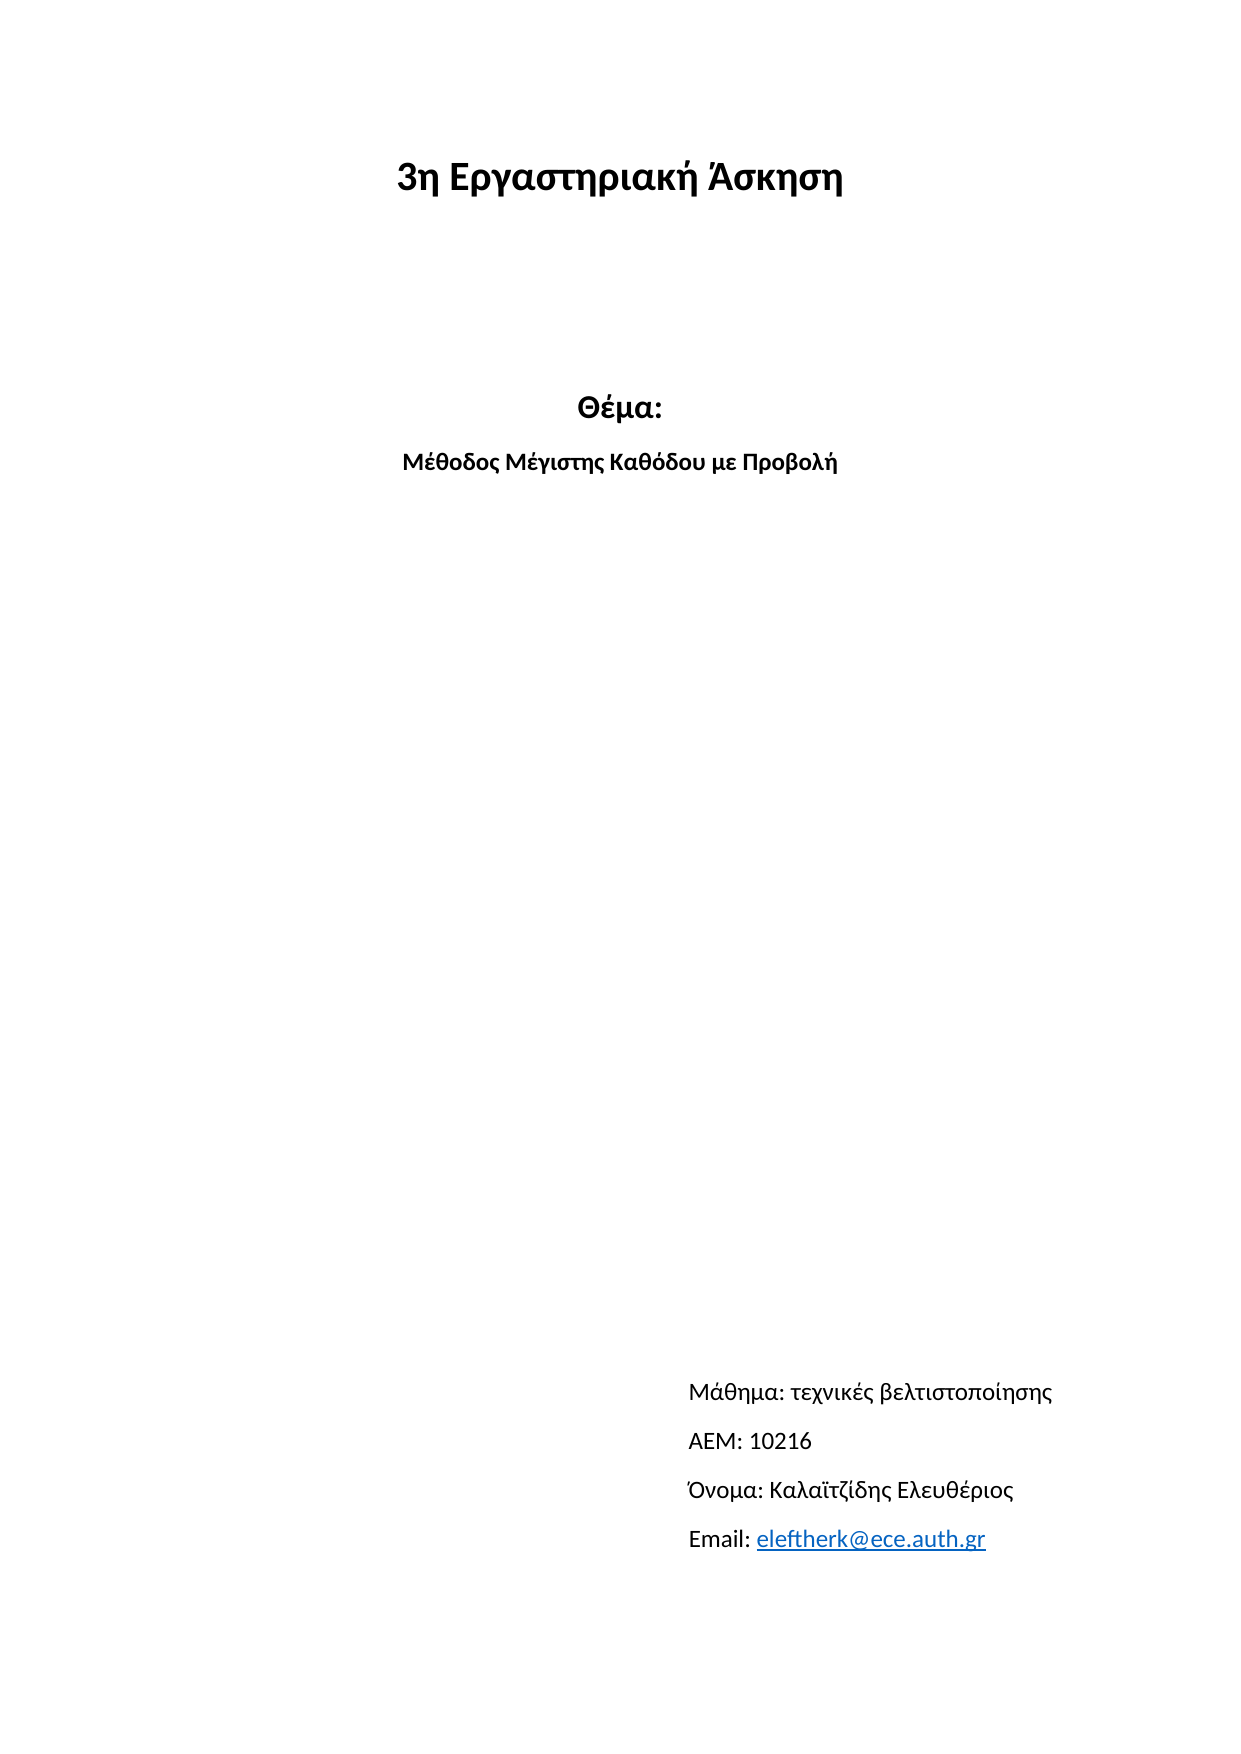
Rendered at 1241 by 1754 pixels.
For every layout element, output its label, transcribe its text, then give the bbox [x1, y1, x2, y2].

text Μάθημα: τεχνικές βελτιστοποίησης [637, 1376, 1053, 1407]
text ΑΕΜ: 10216 [637, 1425, 1053, 1456]
text Email: eleftherk@ece.auth.gr [637, 1523, 1053, 1554]
text Θέμα: [187, 386, 1053, 427]
text Όνομα: Καλαϊτζίδης Ελευθέριος [637, 1474, 1053, 1505]
text 3η Εργαστηριακή Άσκηση [187, 150, 1053, 201]
text Μέθοδος Μέγιστης Καθόδου με Προβολή [187, 446, 1053, 477]
